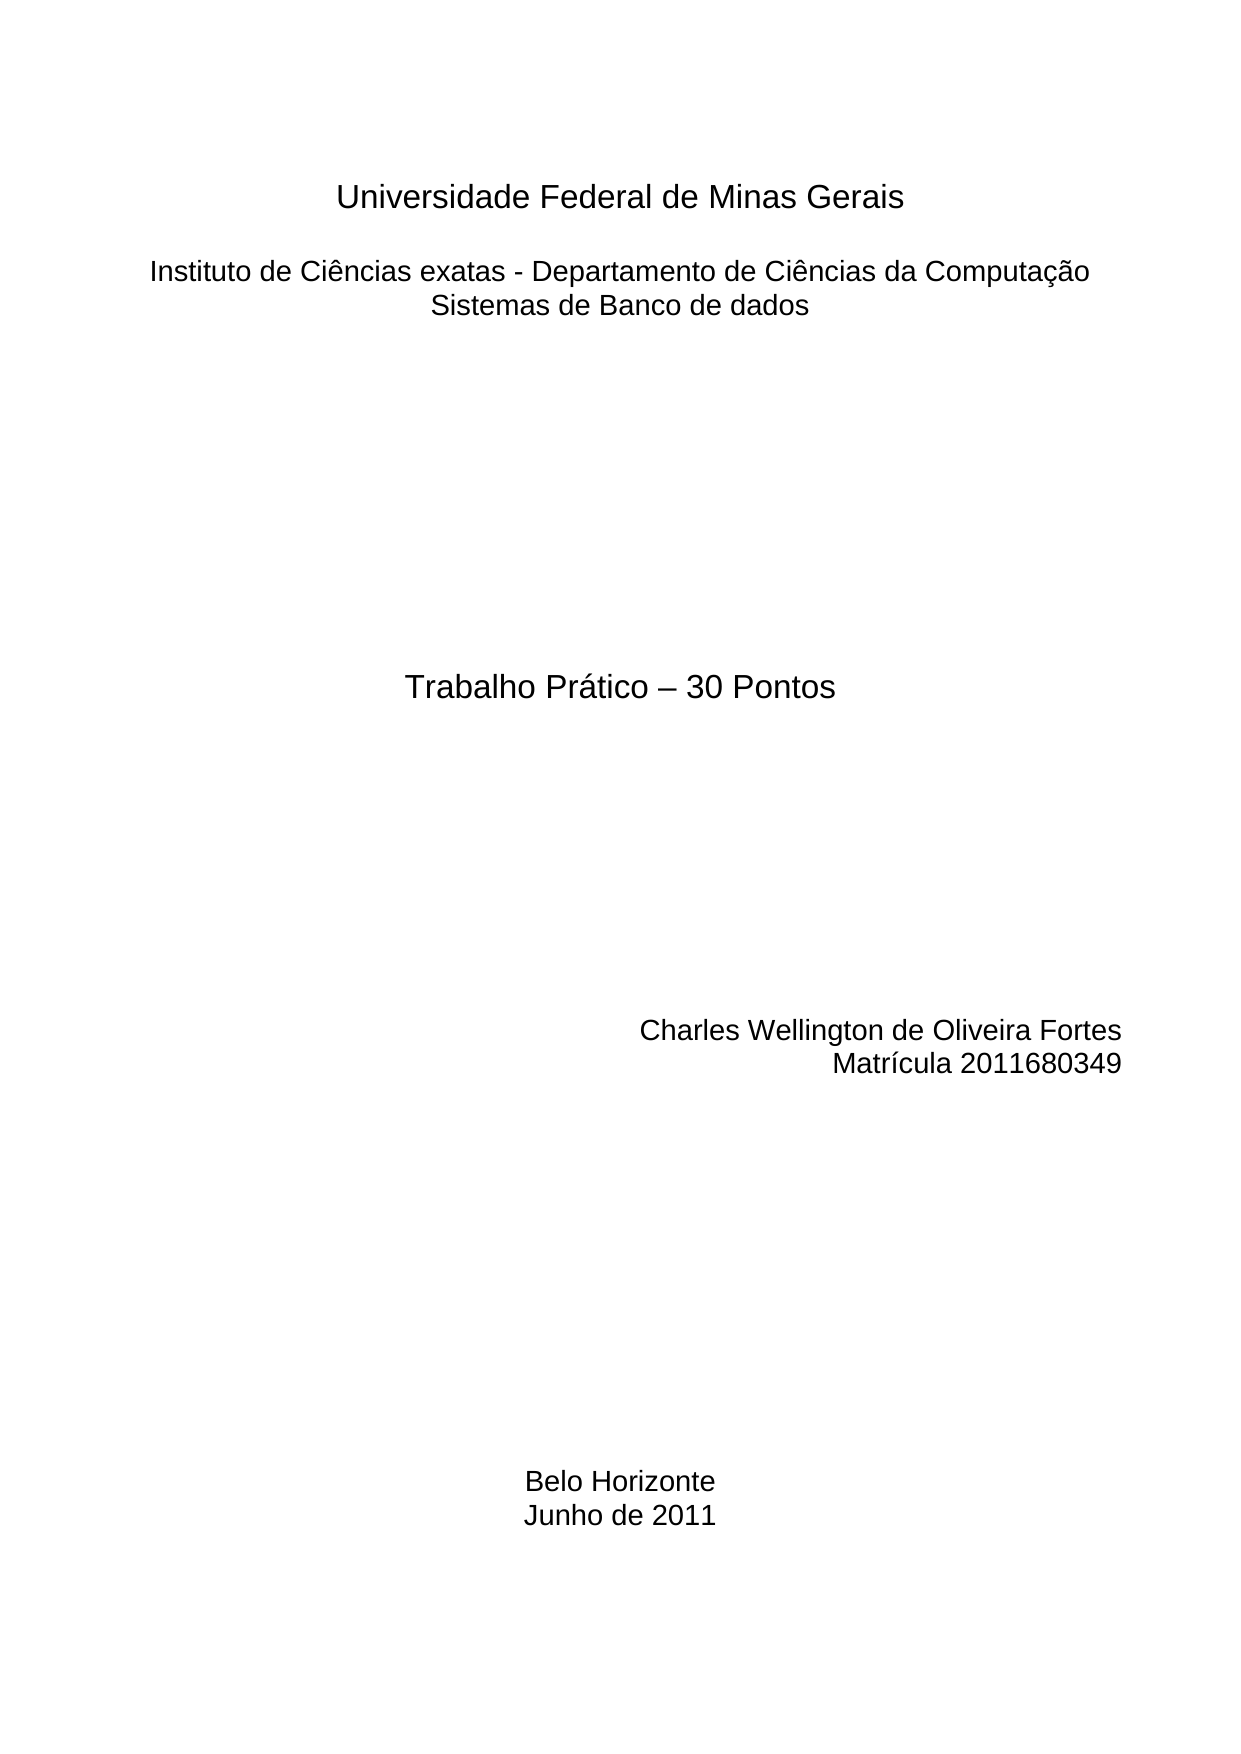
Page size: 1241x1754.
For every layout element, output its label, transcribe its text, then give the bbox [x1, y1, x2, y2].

text Matrícula 2011680349 [118, 1047, 1122, 1080]
text Universidade Federal de Minas Gerais [118, 177, 1122, 216]
text Trabalho Prático – 30 Pontos [118, 667, 1122, 706]
text Instituto de Ciências exatas - Departamento de Ciências da Computação [118, 254, 1122, 288]
text Sistemas de Banco de dados [118, 288, 1122, 321]
text Charles Wellington de Oliveira Fortes [118, 1013, 1122, 1047]
text Junho de 2011 [118, 1498, 1122, 1532]
text Belo Horizonte [118, 1464, 1122, 1498]
